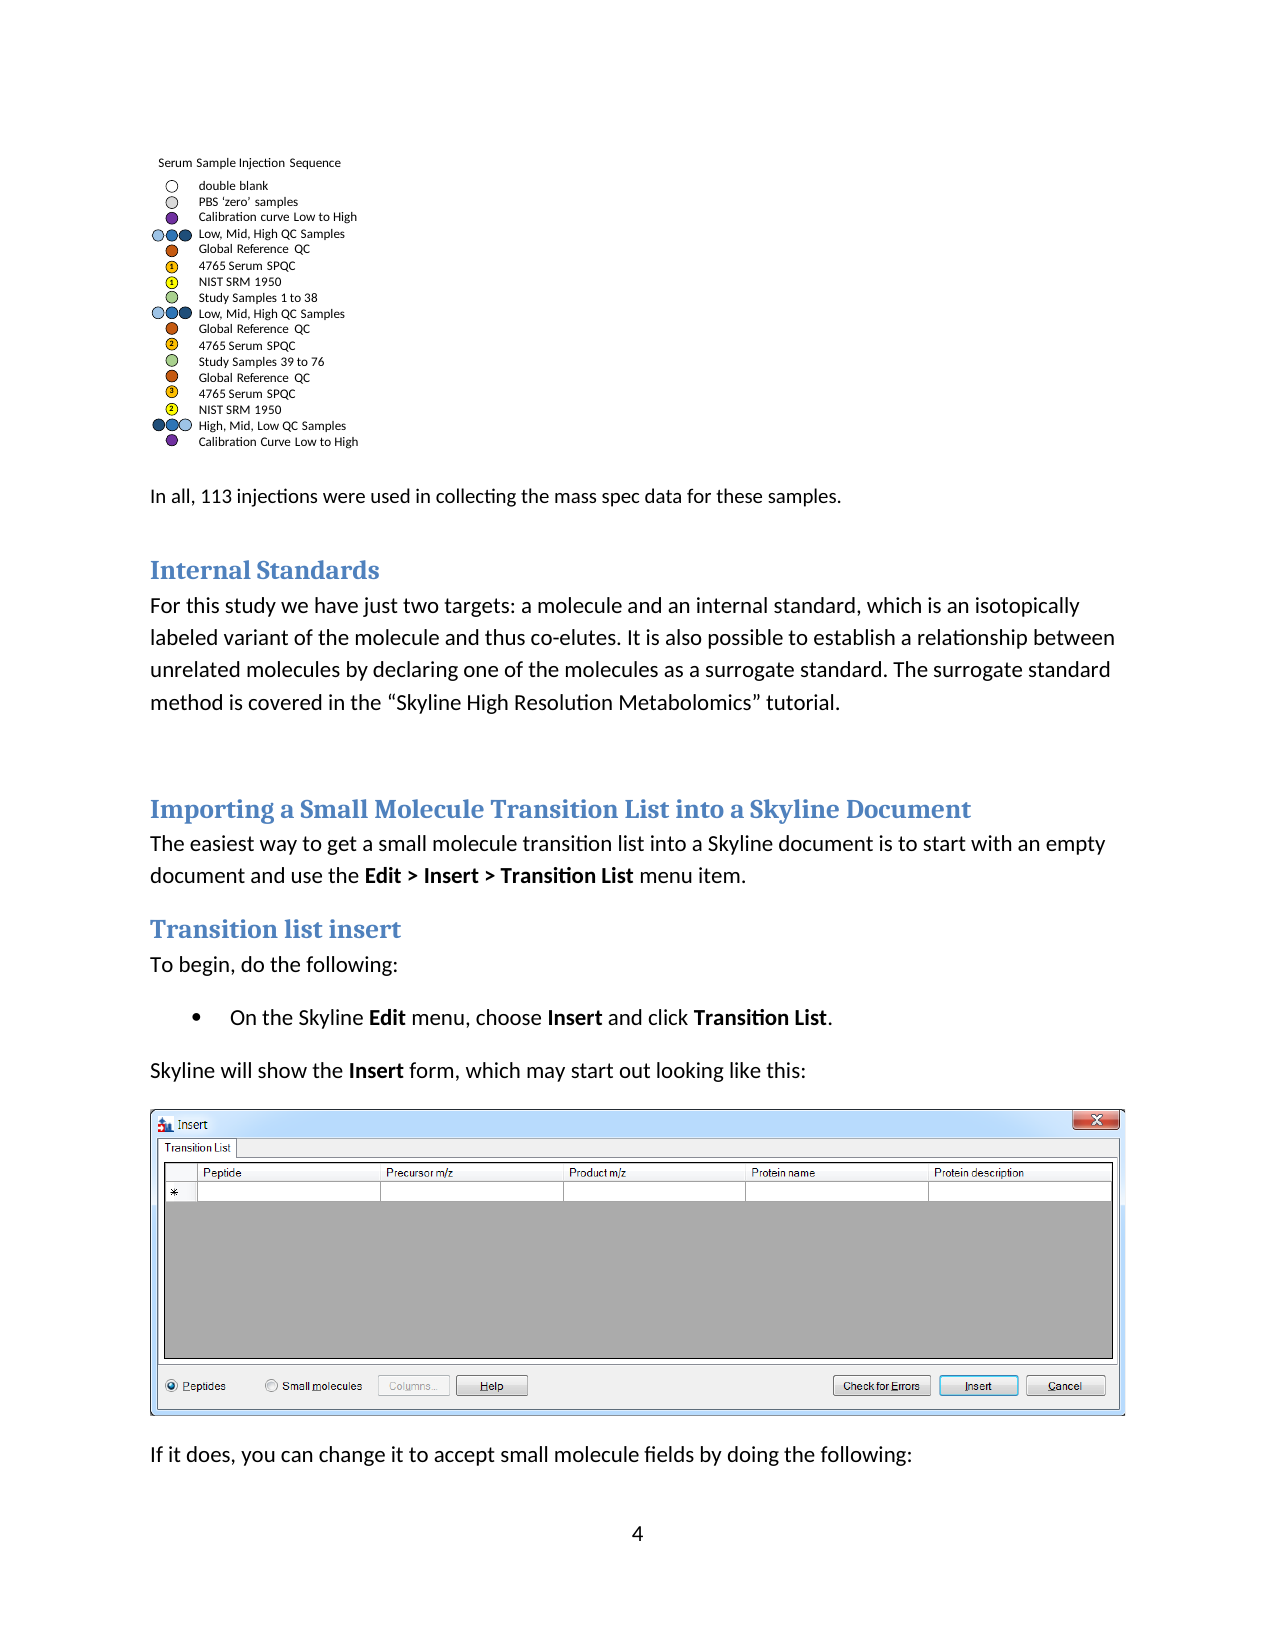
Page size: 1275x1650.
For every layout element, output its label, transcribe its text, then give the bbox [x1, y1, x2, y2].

text To begin, do the following: [150, 950, 1125, 978]
subtitle Internal Standards [150, 555, 1125, 586]
subtitle Importing a Small Molecule Transition List into a Skyline Document [150, 794, 1125, 825]
text The easiest way to get a small molecule transition list into a Skyline document is to start with an empty document and use the Edit > Insert > Transition List menu item. [150, 829, 1125, 889]
picture [150, 1109, 1125, 1416]
text For this study we have just two targets: a molecule and an internal standard, which is an isotopically labeled variant of the molecule and thus co-elutes. It is also possible to establish a relationship between unrelated molecules by declaring one of the molecules as a surrogate standard. The surrogate standard method is covered in the “Skyline High Resolution Metabolomics” tutorial. [150, 591, 1125, 716]
subtitle Transition list insert [150, 914, 1125, 946]
text If it does, you can change it to accept small molecule fields by doing the following: [150, 1440, 1125, 1468]
list On the Skyline Edit menu, choose Insert and click Transition List. [192, 1003, 1125, 1031]
text In all, 113 injections were used in collecting the mass spec data for these samples. [150, 458, 1125, 509]
text Skyline will show the Insert form, which may start out looking like this: [150, 1056, 1125, 1084]
